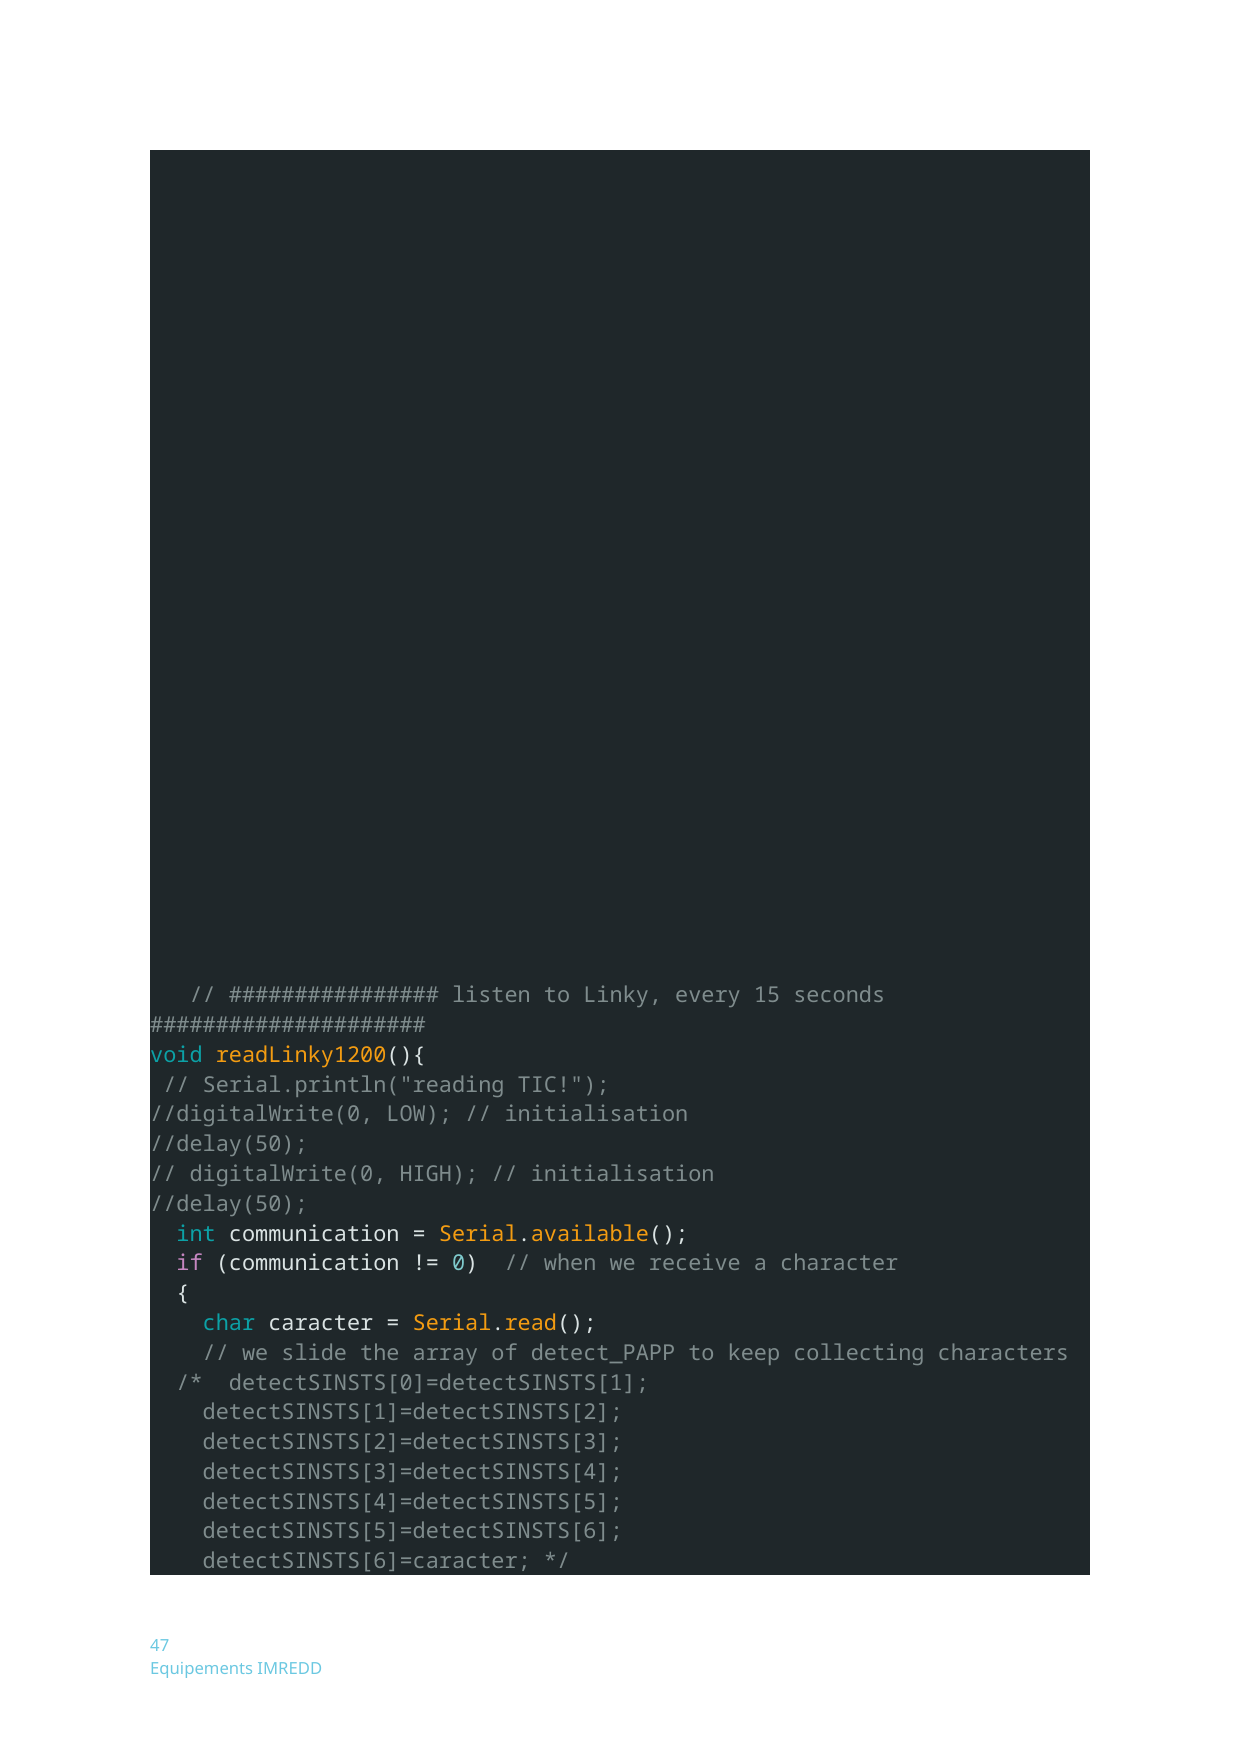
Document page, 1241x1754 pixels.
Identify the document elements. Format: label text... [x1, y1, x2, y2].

text // we slide the array of detect_PAPP to keep collecting characters [150, 1337, 1090, 1367]
text // ################ listen to Linky, every 15 seconds ##################### [150, 979, 1090, 1039]
text detectSINSTS[4]=detectSINSTS[5]; [150, 1486, 1090, 1516]
text //delay(50); [150, 1128, 1090, 1158]
text void readLinky1200(){ [150, 1039, 1090, 1069]
text // digitalWrite(0, HIGH); // initialisation [150, 1158, 1090, 1188]
text char caracter = Serial.read(); [150, 1307, 1090, 1337]
text /* detectSINSTS[0]=detectSINSTS[1]; [150, 1367, 1090, 1396]
text detectSINSTS[2]=detectSINSTS[3]; [150, 1426, 1090, 1456]
text if (communication != 0) // when we receive a character [150, 1247, 1090, 1277]
text detectSINSTS[5]=detectSINSTS[6]; [150, 1516, 1090, 1545]
text { [150, 1277, 1090, 1307]
text detectSINSTS[1]=detectSINSTS[2]; [150, 1396, 1090, 1426]
text int communication = Serial.available(); [150, 1218, 1090, 1247]
text detectSINSTS[3]=detectSINSTS[4]; [150, 1456, 1090, 1486]
text //digitalWrite(0, LOW); // initialisation [150, 1098, 1090, 1128]
text //delay(50); [150, 1188, 1090, 1218]
text // Serial.println("reading TIC!"); [150, 1069, 1090, 1098]
text detectSINSTS[6]=caracter; */ [150, 1545, 1090, 1575]
